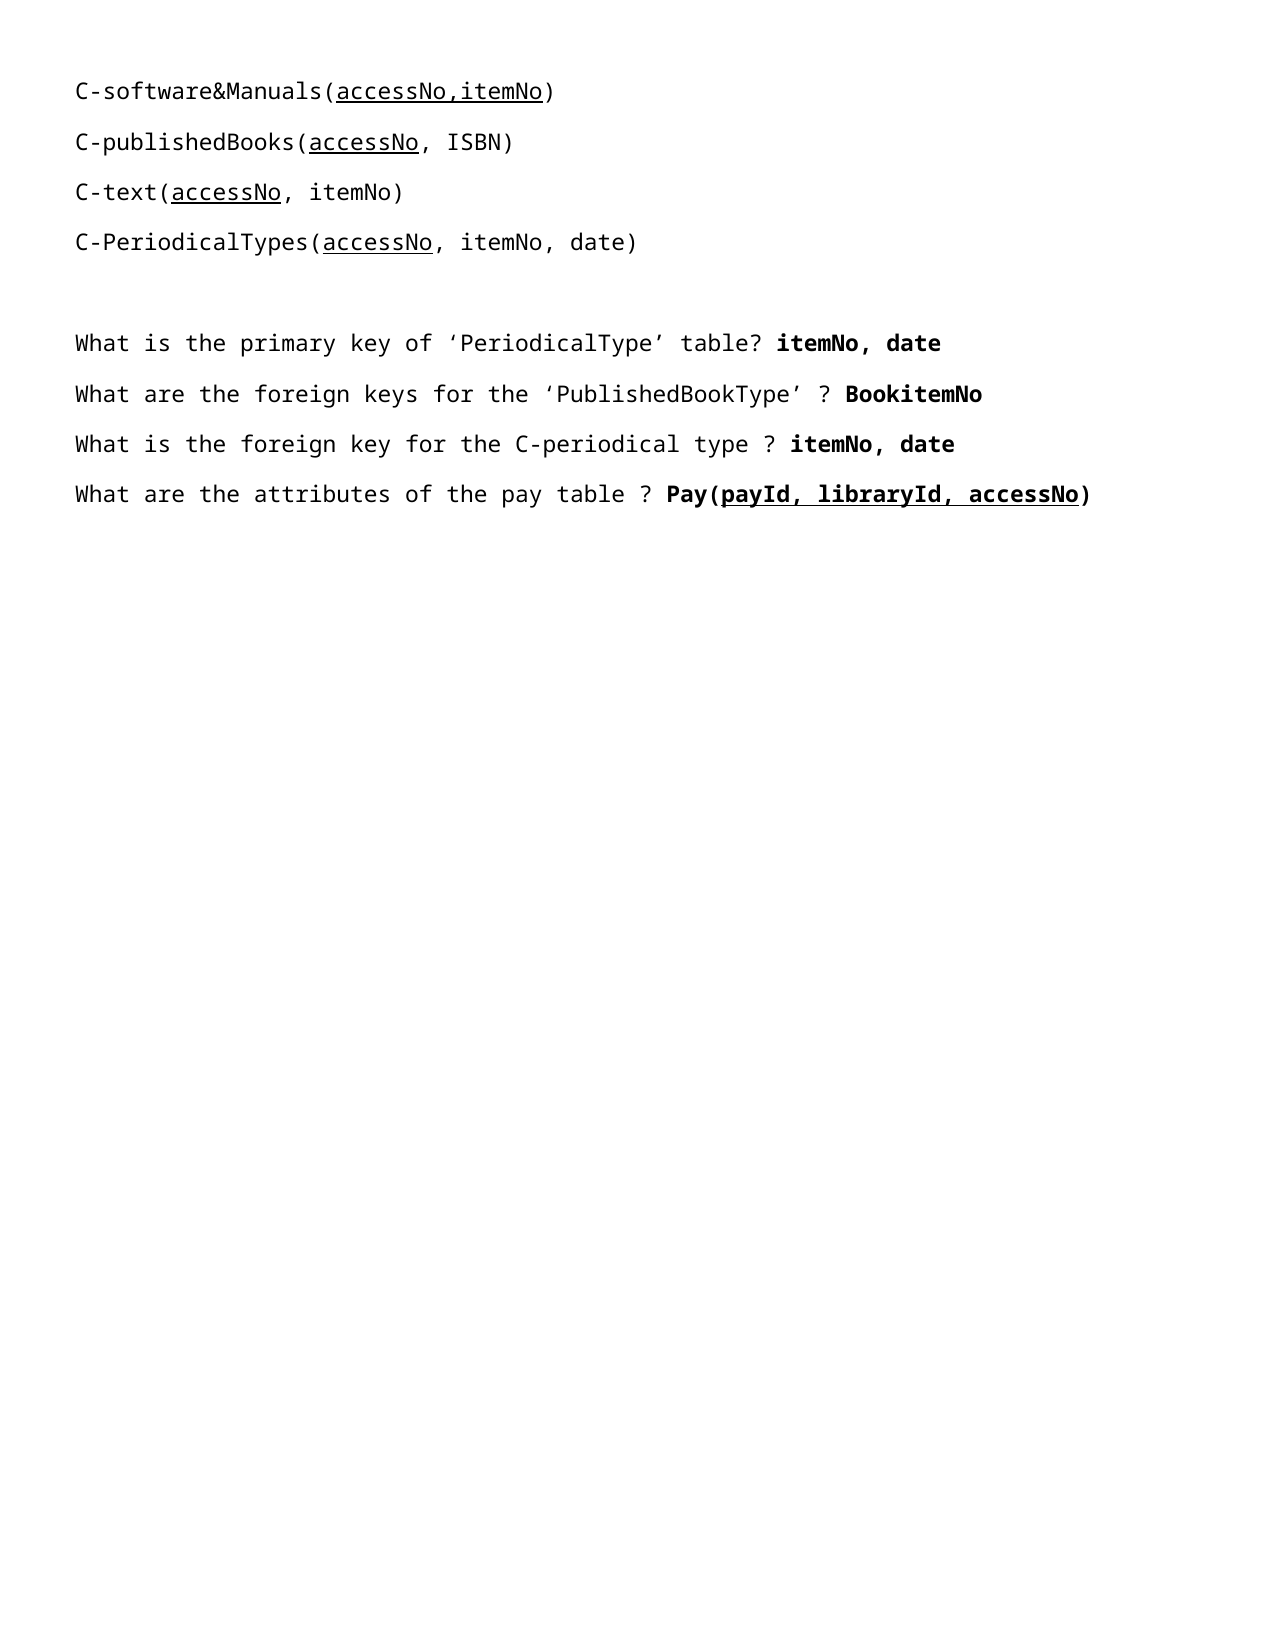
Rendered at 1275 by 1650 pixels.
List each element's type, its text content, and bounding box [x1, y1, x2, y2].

text What are the foreign keys for the ‘PublishedBookType’ ? BookitemNo [75, 377, 1200, 409]
text What are the attributes of the pay table ? Pay(payId, libraryId, accessNo) [75, 478, 1200, 509]
text What is the primary key of ‘PeriodicalType’ table? itemNo, date [75, 327, 1200, 358]
text C-publishedBooks(accessNo, ISBN) [75, 125, 1200, 157]
text C-text(accessNo, itemNo) [75, 176, 1200, 207]
text What is the foreign key for the C-periodical type ? itemNo, date [75, 428, 1200, 459]
text C-software&Manuals(accessNo,itemNo) [75, 75, 1200, 106]
text C-PeriodicalTypes(accessNo, itemNo, date) [75, 226, 1200, 257]
